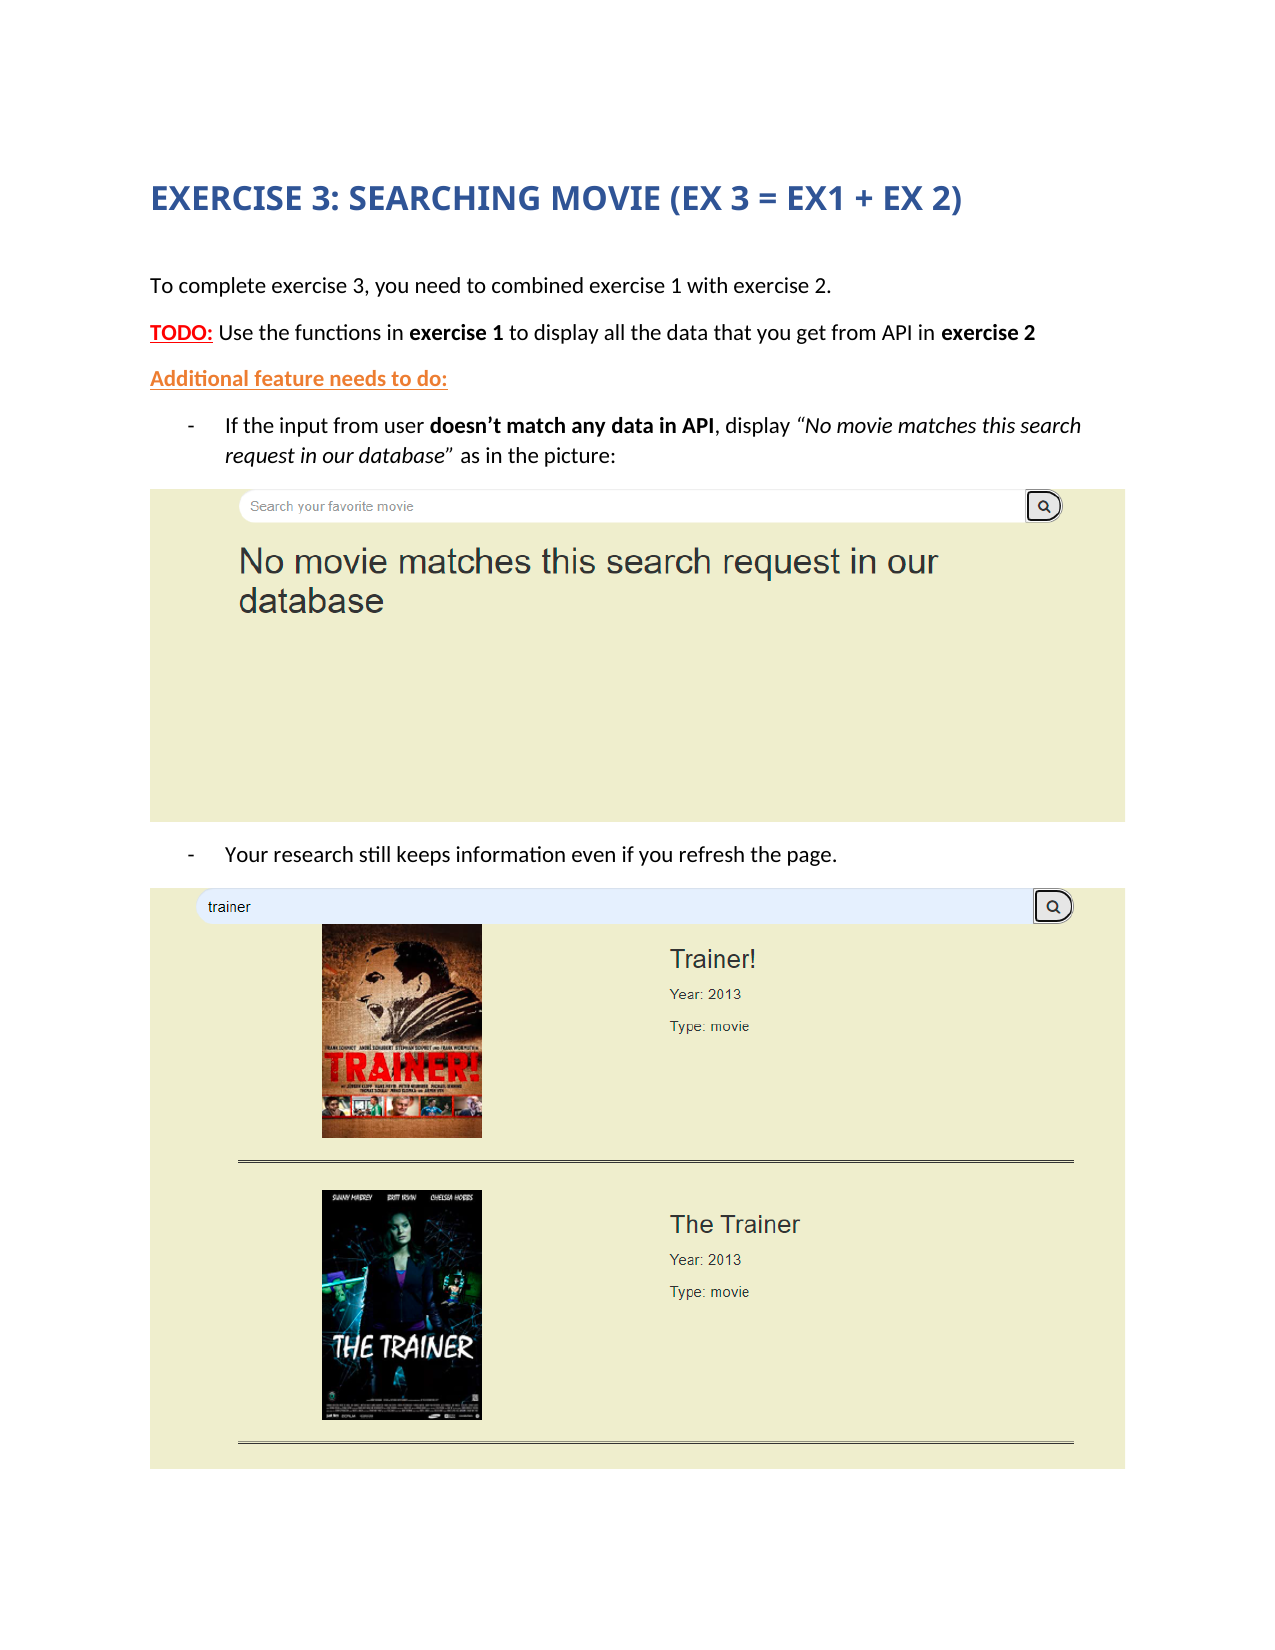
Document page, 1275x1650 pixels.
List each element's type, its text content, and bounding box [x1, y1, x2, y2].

text TODO: Use the functions in exercise 1 to display all the data that you get from API in exercise 2 [150, 318, 1125, 346]
list Your research still keeps information even if you refresh the page. [187, 840, 1125, 868]
text Additional feature needs to do: [150, 364, 1125, 393]
text To complete exercise 3, you need to combined exercise 1 with exercise 2. [150, 271, 1125, 299]
subtitle EXERCISE 3: SEARCHING MOVIE (EX 3 = EX1 + EX 2) [150, 175, 1125, 220]
list If the input from user doesn’t match any data in API, display “No movie matches this search request in our database” as in the picture: [187, 411, 1125, 470]
